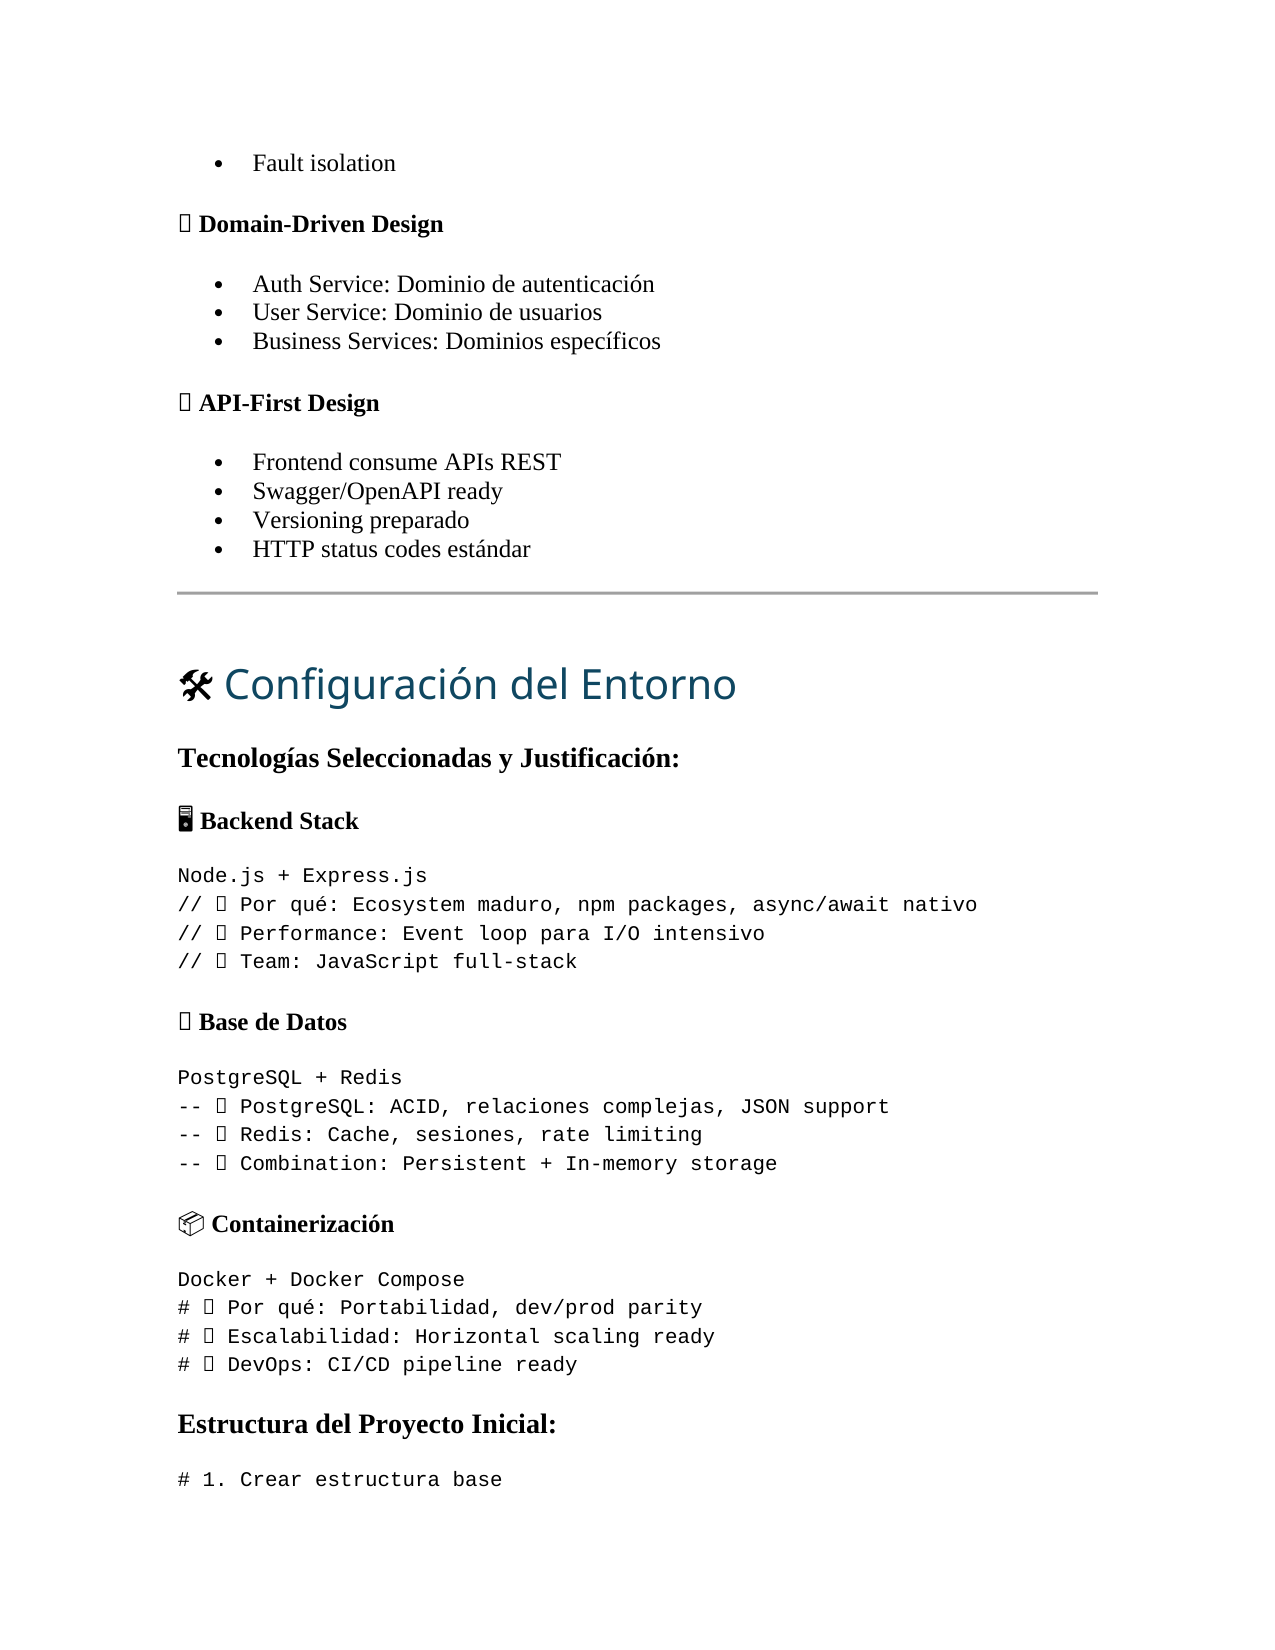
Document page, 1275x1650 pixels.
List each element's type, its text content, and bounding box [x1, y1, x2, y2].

text 🖥️ Backend Stack [177, 802, 1098, 836]
text // ✅ Performance: Event loop para I/O intensivo [177, 918, 1098, 946]
text // ✅ Team: JavaScript full-stack [177, 946, 1098, 975]
text Tecnologías Seleccionadas y Justificación: [177, 741, 1098, 773]
list Versioning preparado [215, 505, 1098, 534]
text 💾 Base de Datos [177, 1004, 1098, 1038]
text 🛠️ Configuración del Entorno [177, 655, 1098, 712]
text # ✅ Por qué: Portabilidad, dev/prod parity [177, 1292, 1098, 1321]
text Estructura del Proyecto Inicial: [177, 1407, 1098, 1440]
text # ✅ DevOps: CI/CD pipeline ready [177, 1349, 1098, 1378]
list Swagger/OpenAPI ready [215, 476, 1098, 505]
text # 1. Crear estructura base [177, 1469, 1098, 1492]
text -- ✅ PostgreSQL: ACID, relaciones complejas, JSON support [177, 1091, 1098, 1119]
text 🎯 Domain-Driven Design [177, 206, 1098, 239]
list Frontend consume APIs REST [215, 447, 1098, 476]
text 📱 API-First Design [177, 384, 1098, 418]
list HTTP status codes estándar [215, 534, 1098, 562]
text # ✅ Escalabilidad: Horizontal scaling ready [177, 1321, 1098, 1349]
text Docker + Docker Compose [177, 1269, 1098, 1292]
list User Service: Dominio de usuarios [215, 297, 1098, 326]
text 📦 Containerización [177, 1206, 1098, 1240]
text PostgreSQL + Redis [177, 1067, 1098, 1091]
list Auth Service: Dominio de autenticación [215, 269, 1098, 297]
text -- ✅ Redis: Cache, sesiones, rate limiting [177, 1119, 1098, 1148]
text -- ✅ Combination: Persistent + In-memory storage [177, 1148, 1098, 1176]
list Business Services: Dominios específicos [215, 326, 1098, 355]
text Node.js + Express.js [177, 866, 1098, 889]
text // ✅ Por qué: Ecosystem maduro, npm packages, async/await nativo [177, 889, 1098, 918]
list Fault isolation [215, 148, 1098, 176]
